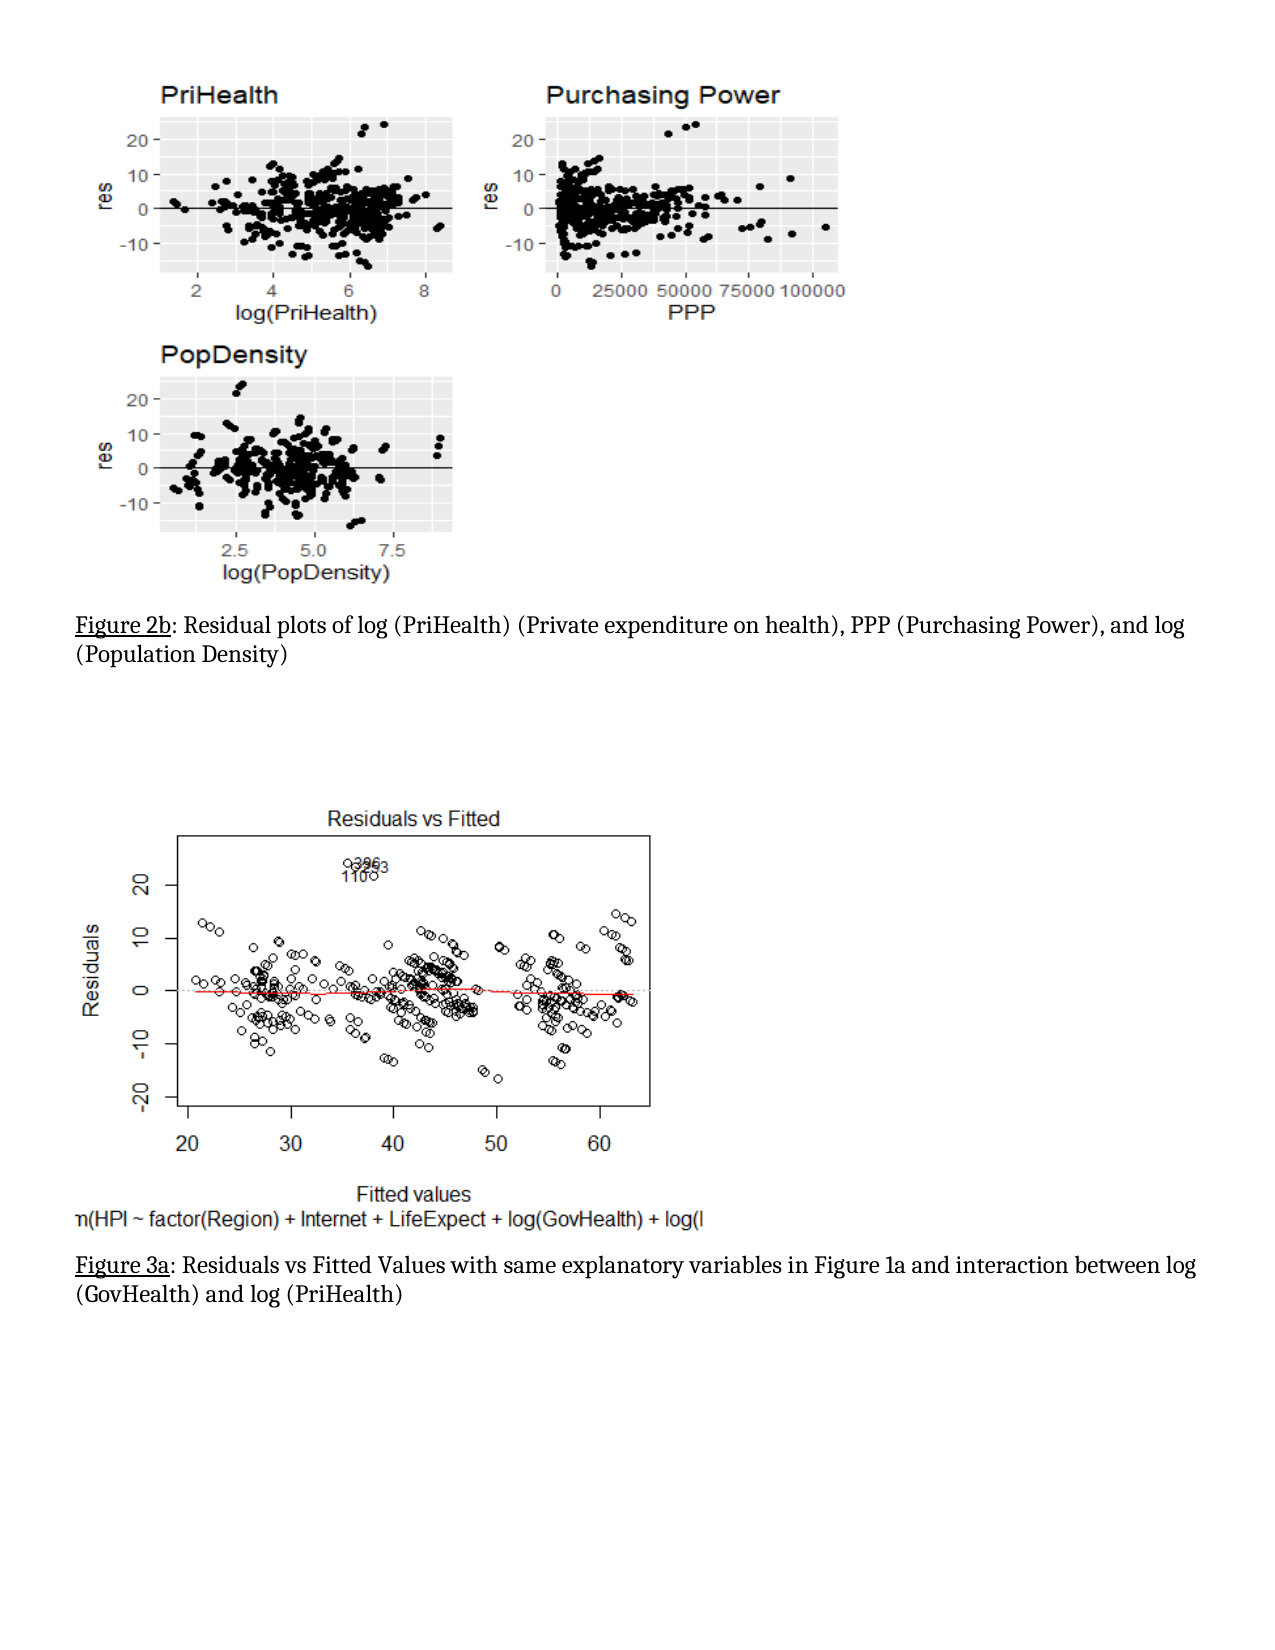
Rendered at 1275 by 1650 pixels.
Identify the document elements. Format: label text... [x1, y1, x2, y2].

picture [75, 735, 703, 1233]
text Figure 2b: Residual plots of log (PriHealth) (Private expenditure on health), PPP (Purchasing Power), and log (Population Density) [75, 611, 1200, 669]
picture [80, 75, 851, 593]
text Figure 3a: Residuals vs Fitted Values with same explanatory variables in Figure 1a and interaction between log (GovHealth) and log (PriHealth) [75, 1251, 1200, 1309]
